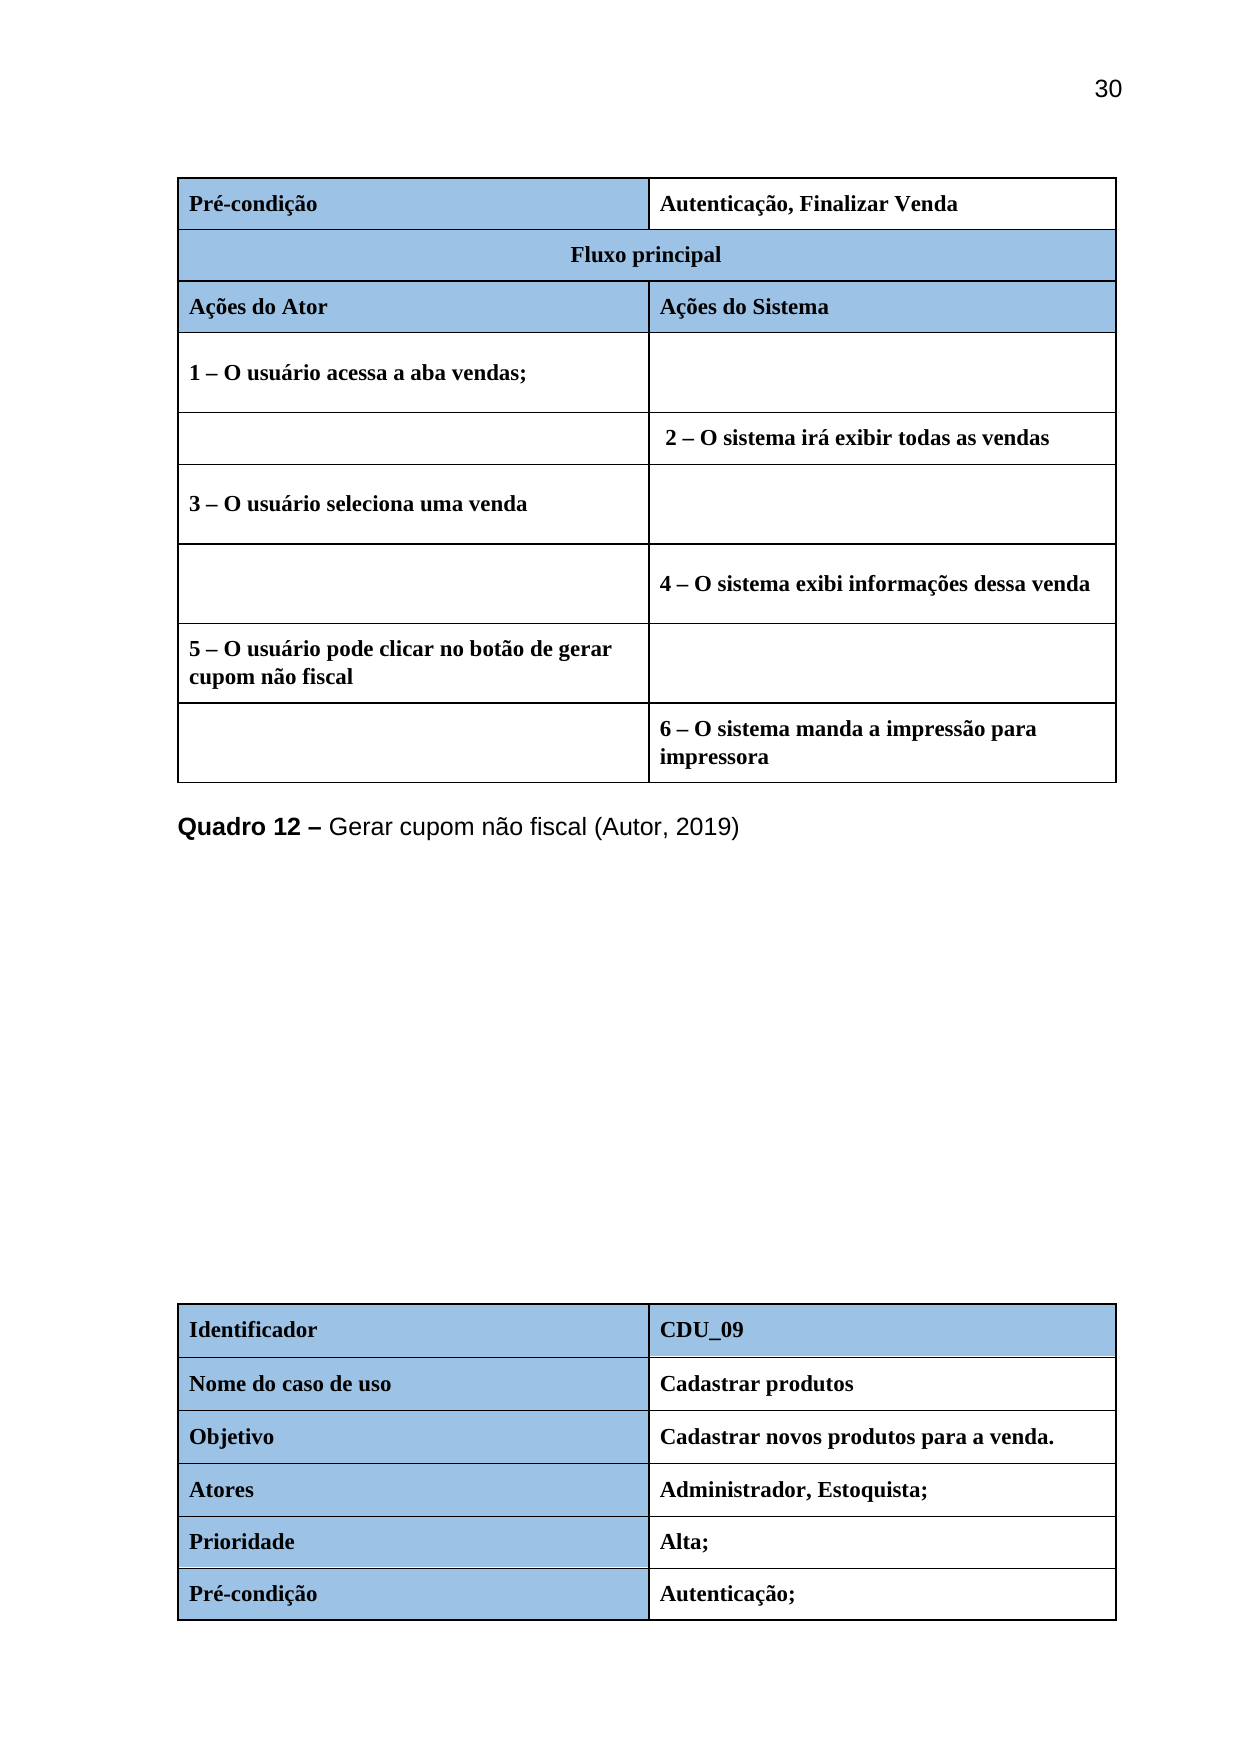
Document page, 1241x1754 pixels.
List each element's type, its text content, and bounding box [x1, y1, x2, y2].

table_cell 6 – O sistema manda a impressão para impressora [650, 704, 1115, 782]
table_cell Pré-condição [179, 1569, 648, 1619]
table_cell [179, 413, 648, 463]
table_cell 5 – O usuário pode clicar no botão de gerar cupom não fiscal [179, 624, 648, 702]
table_cell Autenticação; [650, 1569, 1115, 1619]
table_cell Prioridade [179, 1517, 648, 1567]
table_cell Cadastrar novos produtos para a venda. [650, 1411, 1115, 1463]
text Quadro 12 – Gerar cupom não fiscal (Autor, 2019) [177, 812, 1122, 841]
table_cell Alta; [650, 1517, 1115, 1567]
table_cell [650, 465, 1115, 543]
table_cell Ações do Sistema [650, 282, 1115, 332]
table_cell Autenticação, Finalizar Venda [650, 179, 1115, 229]
table_cell 3 – O usuário seleciona uma venda [179, 465, 648, 543]
table_header CDU_09 [650, 1305, 1115, 1356]
table_cell [179, 545, 648, 623]
table_cell Administrador, Estoquista; [650, 1464, 1115, 1516]
table_cell [650, 333, 1115, 412]
table_cell 4 – O sistema exibi informações dessa venda [650, 545, 1115, 623]
table_cell Atores [179, 1464, 648, 1516]
table_cell Objetivo [179, 1411, 648, 1463]
table_cell Ações do Ator [179, 282, 648, 332]
table_cell Nome do caso de uso [179, 1358, 648, 1410]
table_cell Fluxo principal [179, 230, 1115, 280]
table_cell [650, 624, 1115, 702]
table_cell Cadastrar produtos [650, 1358, 1115, 1410]
table_header Identificador [179, 1305, 648, 1356]
table_cell [179, 704, 648, 782]
table_cell 1 – O usuário acessa a aba vendas; [179, 333, 648, 412]
table_cell 2 – O sistema irá exibir todas as vendas [650, 413, 1115, 463]
table_cell Pré-condição [179, 179, 648, 229]
